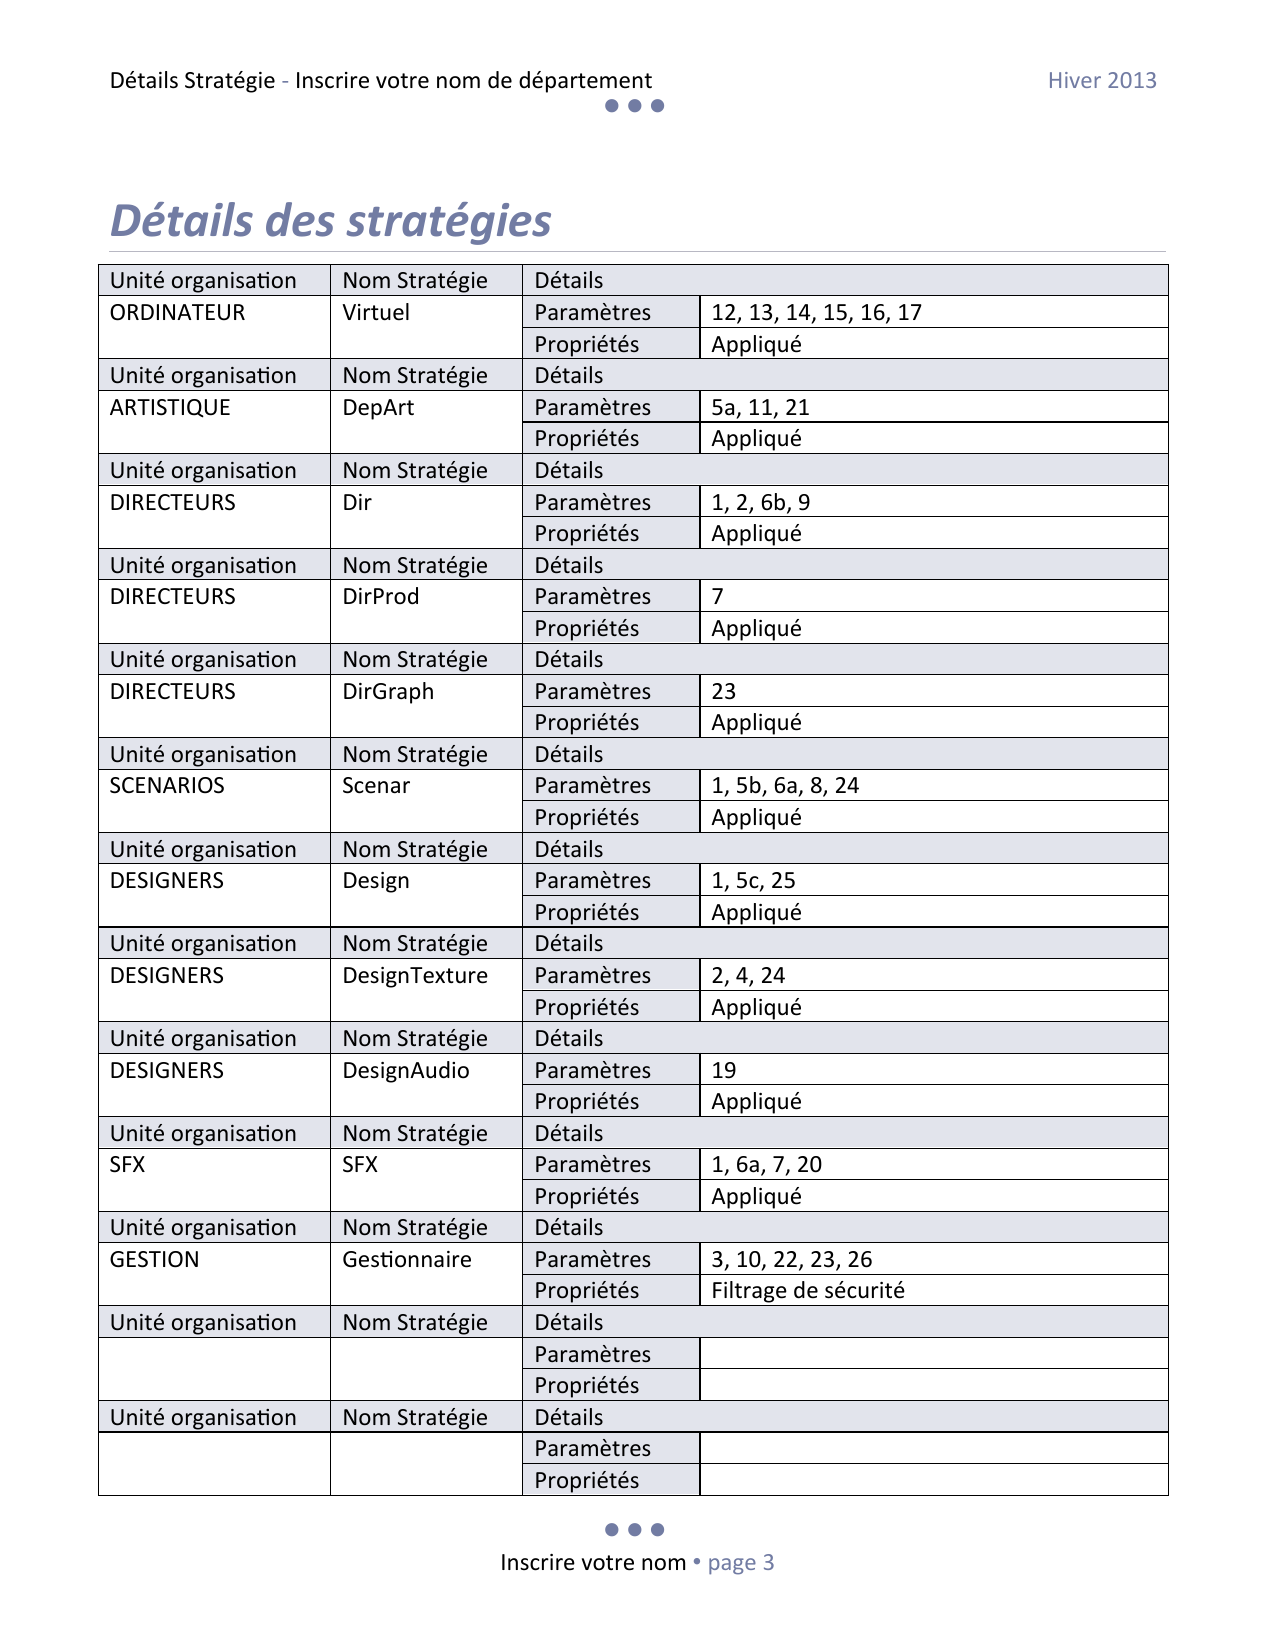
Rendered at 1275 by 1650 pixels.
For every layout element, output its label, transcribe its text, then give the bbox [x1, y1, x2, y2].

table_cell Propriétés [523, 991, 699, 1021]
table_cell 19 [701, 1054, 1168, 1084]
table_cell Dir [331, 486, 522, 548]
table_cell Unité organisation [99, 1306, 330, 1337]
table_cell Appliqué [701, 991, 1168, 1021]
table_cell SCENARIOS [99, 770, 330, 832]
table_cell Unité organisation [99, 1401, 330, 1431]
table_cell DirGraph [331, 675, 522, 737]
table_cell Unité organisation [99, 644, 330, 674]
table_cell DIRECTEURS [99, 486, 330, 548]
table_cell Propriétés [523, 1464, 699, 1494]
table_cell Appliqué [701, 423, 1168, 453]
table_cell DIRECTEURS [99, 675, 330, 737]
table_header Détails [523, 265, 1168, 295]
table_cell Unité organisation [99, 1022, 330, 1053]
table_cell 12, 13, 14, 15, 16, 17 [701, 296, 1168, 327]
table_cell DESIGNERS [99, 864, 330, 926]
table_cell Design [331, 864, 522, 926]
table_cell Unité organisation [99, 1117, 330, 1147]
table_cell 23 [701, 675, 1168, 706]
table_cell SFX [331, 1149, 522, 1211]
table_cell Propriétés [523, 801, 699, 832]
table_cell Nom Stratégie [331, 454, 522, 484]
table_cell 1, 6a, 7, 20 [701, 1149, 1168, 1179]
table_cell DesignTexture [331, 959, 522, 1021]
table_cell 7 [701, 580, 1168, 611]
table_cell DepArt [331, 391, 522, 453]
table_cell Paramètres [523, 486, 699, 516]
table_cell [701, 1338, 1168, 1368]
table_cell Appliqué [701, 707, 1168, 737]
table_cell DESIGNERS [99, 1054, 330, 1116]
table_cell Unité organisation [99, 359, 330, 390]
table_cell Propriétés [523, 1085, 699, 1116]
table_cell Unité organisation [99, 833, 330, 863]
table_cell Filtrage de sécurité [701, 1275, 1168, 1305]
table_cell Paramètres [523, 580, 699, 611]
table_cell DESIGNERS [99, 959, 330, 1021]
table_cell Propriétés [523, 423, 699, 453]
table_cell [701, 1464, 1168, 1494]
table_cell Détails [523, 1306, 1168, 1337]
table_cell Paramètres [523, 959, 699, 989]
table_cell ORDINATEUR [99, 296, 330, 358]
table_cell Propriétés [523, 1180, 699, 1211]
table_cell Détails [523, 549, 1168, 579]
table_cell Détails [523, 1212, 1168, 1242]
table_cell Nom Stratégie [331, 833, 522, 863]
table_cell Nom Stratégie [331, 359, 522, 390]
table_header Unité organisation [99, 265, 330, 295]
table_cell SFX [99, 1149, 330, 1211]
table_cell Appliqué [701, 1085, 1168, 1116]
table_cell Propriétés [523, 1275, 699, 1305]
table_cell Paramètres [523, 391, 699, 421]
table_cell Nom Stratégie [331, 644, 522, 674]
table_cell Détails [523, 359, 1168, 390]
table_cell Paramètres [523, 296, 699, 327]
table_cell ARTISTIQUE [99, 391, 330, 453]
table_cell Nom Stratégie [331, 738, 522, 769]
table_cell [99, 1338, 330, 1400]
table_cell [331, 1433, 522, 1494]
table_cell Propriétés [523, 328, 699, 358]
table_cell Paramètres [523, 864, 699, 895]
table_cell 1, 5c, 25 [701, 864, 1168, 895]
table_cell 1, 5b, 6a, 8, 24 [701, 770, 1168, 800]
table_cell Détails [523, 738, 1168, 769]
table_cell Nom Stratégie [331, 1022, 522, 1053]
table_cell Unité organisation [99, 1212, 330, 1242]
table_cell Paramètres [523, 1433, 699, 1463]
table_cell Détails [523, 833, 1168, 863]
table_cell Paramètres [523, 1054, 699, 1084]
table_cell Paramètres [523, 1338, 699, 1368]
table_cell Propriétés [523, 517, 699, 548]
table_cell 1, 2, 6b, 9 [701, 486, 1168, 516]
table_cell 2, 4, 24 [701, 959, 1168, 989]
table_cell Unité organisation [99, 454, 330, 484]
table_cell [99, 1433, 330, 1494]
table_cell Propriétés [523, 896, 699, 926]
table_cell Nom Stratégie [331, 1306, 522, 1337]
table_cell Propriétés [523, 707, 699, 737]
table_cell Appliqué [701, 1180, 1168, 1211]
table_cell Appliqué [701, 517, 1168, 548]
table_cell Scenar [331, 770, 522, 832]
table_cell Paramètres [523, 1243, 699, 1274]
table_cell Gestionnaire [331, 1243, 522, 1305]
table_cell Détails [523, 1401, 1168, 1431]
table_cell Unité organisation [99, 738, 330, 769]
table_cell DirProd [331, 580, 522, 642]
table_cell 3, 10, 22, 23, 26 [701, 1243, 1168, 1274]
table_cell Nom Stratégie [331, 1212, 522, 1242]
table_header Nom Stratégie [331, 265, 522, 295]
table_cell Appliqué [701, 801, 1168, 832]
subtitle Détails des stratégies [109, 187, 1166, 251]
table_cell Nom Stratégie [331, 1117, 522, 1147]
table_cell Unité organisation [99, 549, 330, 579]
table_cell Détails [523, 1022, 1168, 1053]
table_cell Nom Stratégie [331, 549, 522, 579]
table_cell Appliqué [701, 612, 1168, 642]
table_cell Nom Stratégie [331, 928, 522, 958]
table_cell Appliqué [701, 896, 1168, 926]
table_cell Propriétés [523, 1369, 699, 1400]
table_cell Propriétés [523, 612, 699, 642]
table_cell 5a, 11, 21 [701, 391, 1168, 421]
table_cell DesignAudio [331, 1054, 522, 1116]
table_cell GESTION [99, 1243, 330, 1305]
table_cell Détails [523, 644, 1168, 674]
table_cell Virtuel [331, 296, 522, 358]
table_cell Nom Stratégie [331, 1401, 522, 1431]
table_cell [701, 1433, 1168, 1463]
table_cell Détails [523, 454, 1168, 484]
table_cell Détails [523, 1117, 1168, 1147]
table_cell Paramètres [523, 770, 699, 800]
table_cell [331, 1338, 522, 1400]
table_cell DIRECTEURS [99, 580, 330, 642]
table_cell [701, 1369, 1168, 1400]
table_cell Paramètres [523, 1149, 699, 1179]
table_cell Détails [523, 928, 1168, 958]
table_cell Appliqué [701, 328, 1168, 358]
table_cell Unité organisation [99, 928, 330, 958]
table_cell Paramètres [523, 675, 699, 706]
